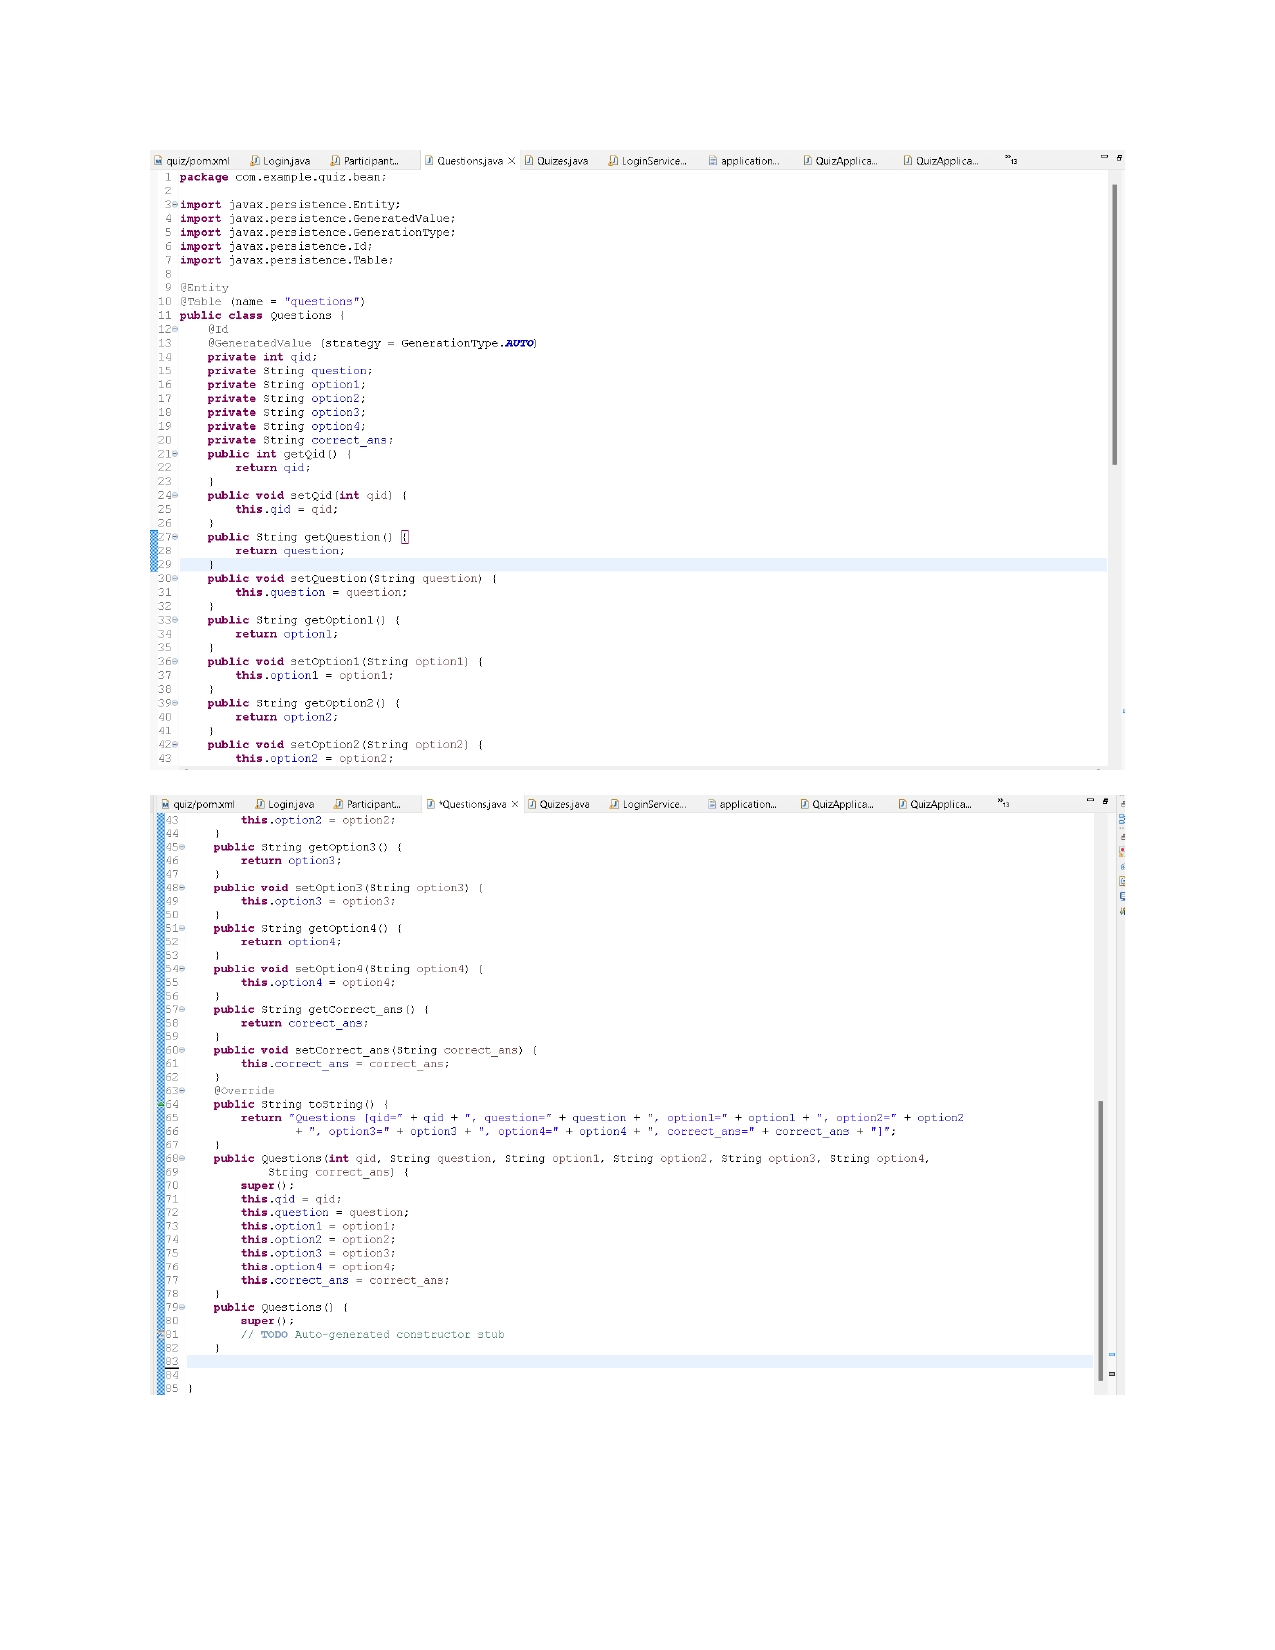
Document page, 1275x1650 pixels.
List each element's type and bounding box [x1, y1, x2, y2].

picture [150, 795, 1125, 1395]
picture [150, 150, 1125, 770]
